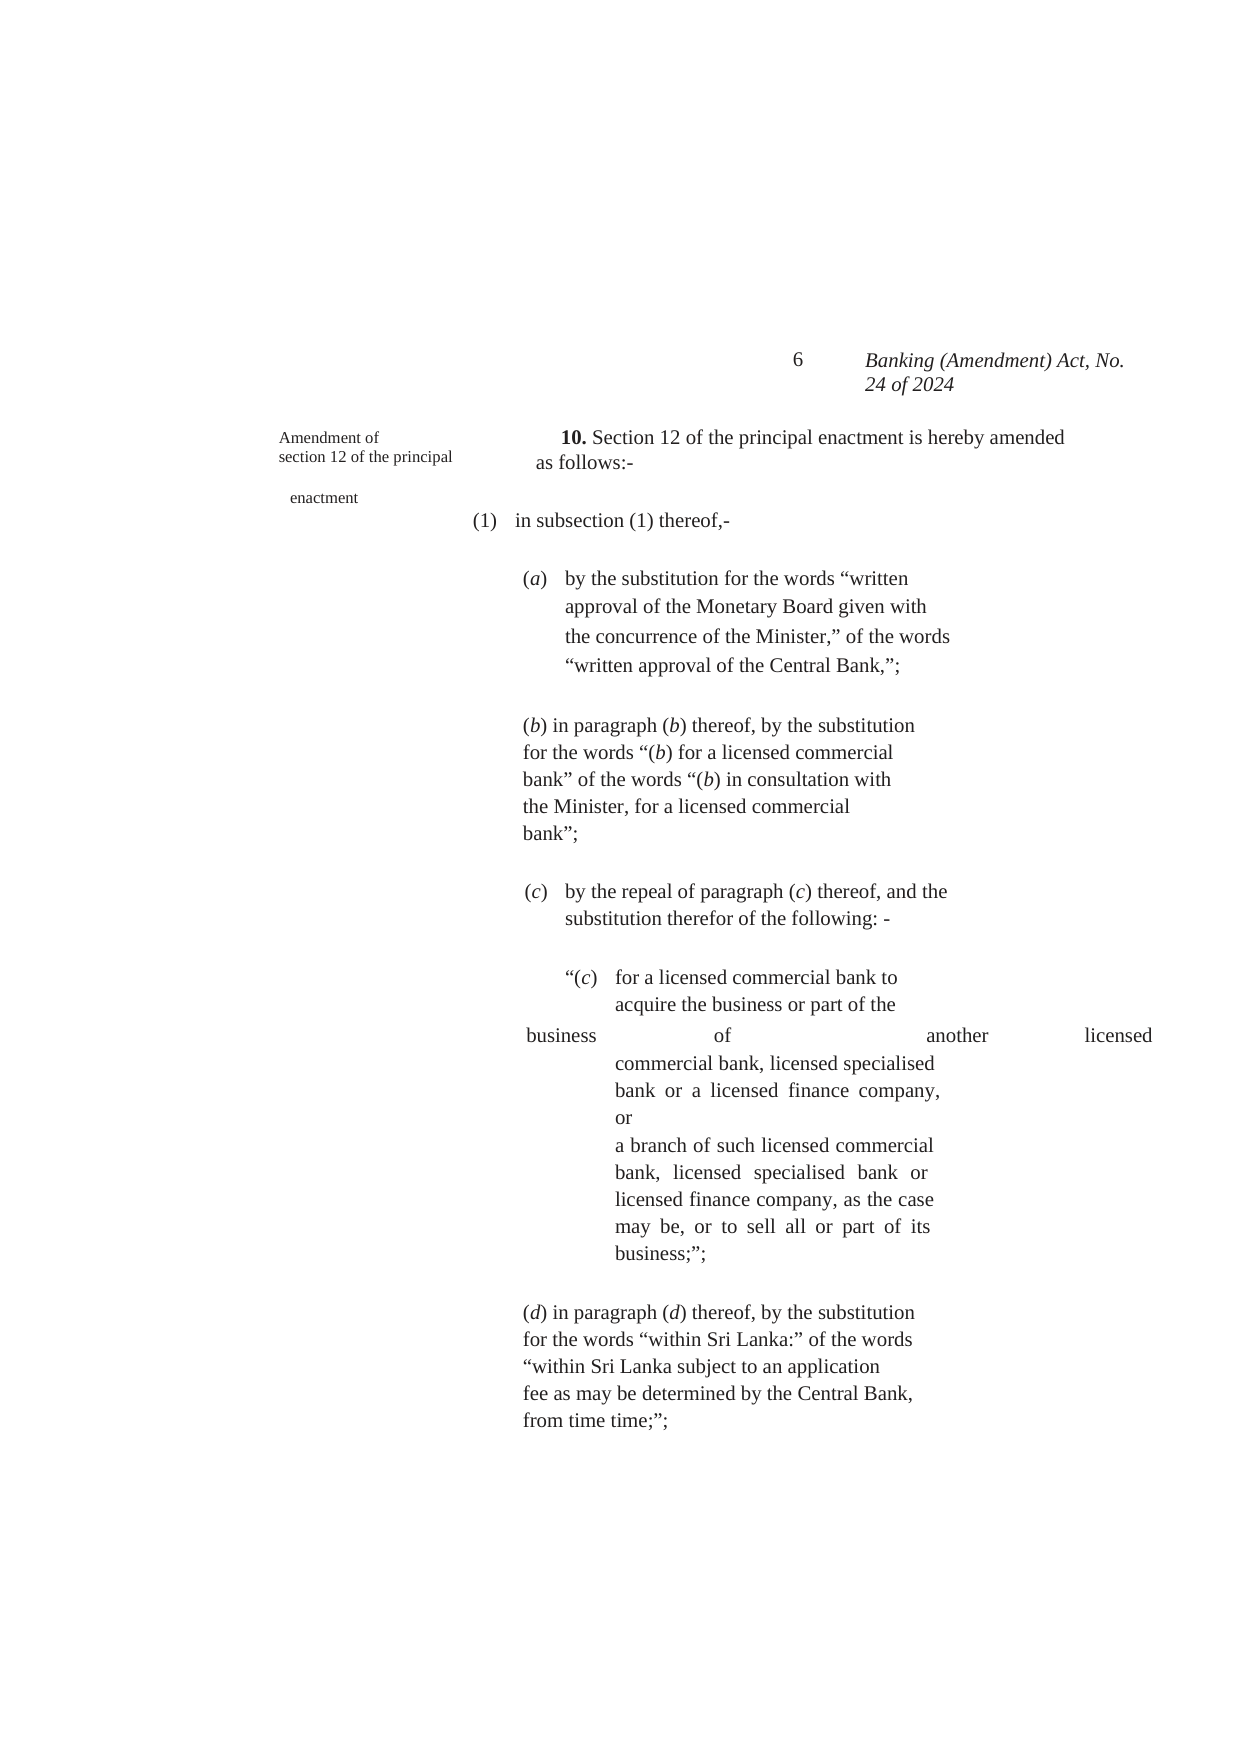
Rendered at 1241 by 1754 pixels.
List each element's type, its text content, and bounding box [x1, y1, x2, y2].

text (c) by the repeal of paragraph (c) thereof, and the substitution therefor of the following: - [524, 879, 955, 931]
text (b) in paragraph (b) thereof, by the substitution for the words “(b) for a licensed commercial bank” of the words “(b) in consultation with the Minister, for a licensed commercial bank”; [523, 713, 955, 845]
text (a) by the substitution for the words “written approval of the Monetary Board given with the concurrence of the Minister,” of the words “written approval of the Central Bank,”; [523, 566, 955, 678]
text commercial bank, licensed specialised bank or a licensed finance company, or a branch of such licensed commercial bank, licensed specialised bank or licensed finance company, as the case may be, or to sell all or part of its business;”; [615, 1051, 941, 1265]
table_header Banking (Amendment) Act, No. 24 of 2024 [834, 348, 1147, 398]
text enactment (1) in subsection (1) thereof,- [290, 487, 745, 533]
table_cell 10. Section 12 of the principal enactment is hereby amended as follows:- [521, 398, 1147, 487]
text (d) in paragraph (d) thereof, by the substitution for the words “within Sri Lanka:” of the words “within Sri Lanka subject to an application fee as may be determined by the Central Bank, from time time;”; [523, 1300, 955, 1432]
table_header of [605, 1021, 840, 1049]
table_header business [370, 1021, 605, 1049]
table_header Amendment of section 12 of the principal [208, 348, 521, 487]
table_header 6 [521, 348, 834, 398]
text “(c) for a licensed commercial bank to acquire the business or part of the [565, 965, 955, 1017]
table_header licensed [1075, 1021, 1240, 1049]
table_header another [840, 1021, 1075, 1049]
